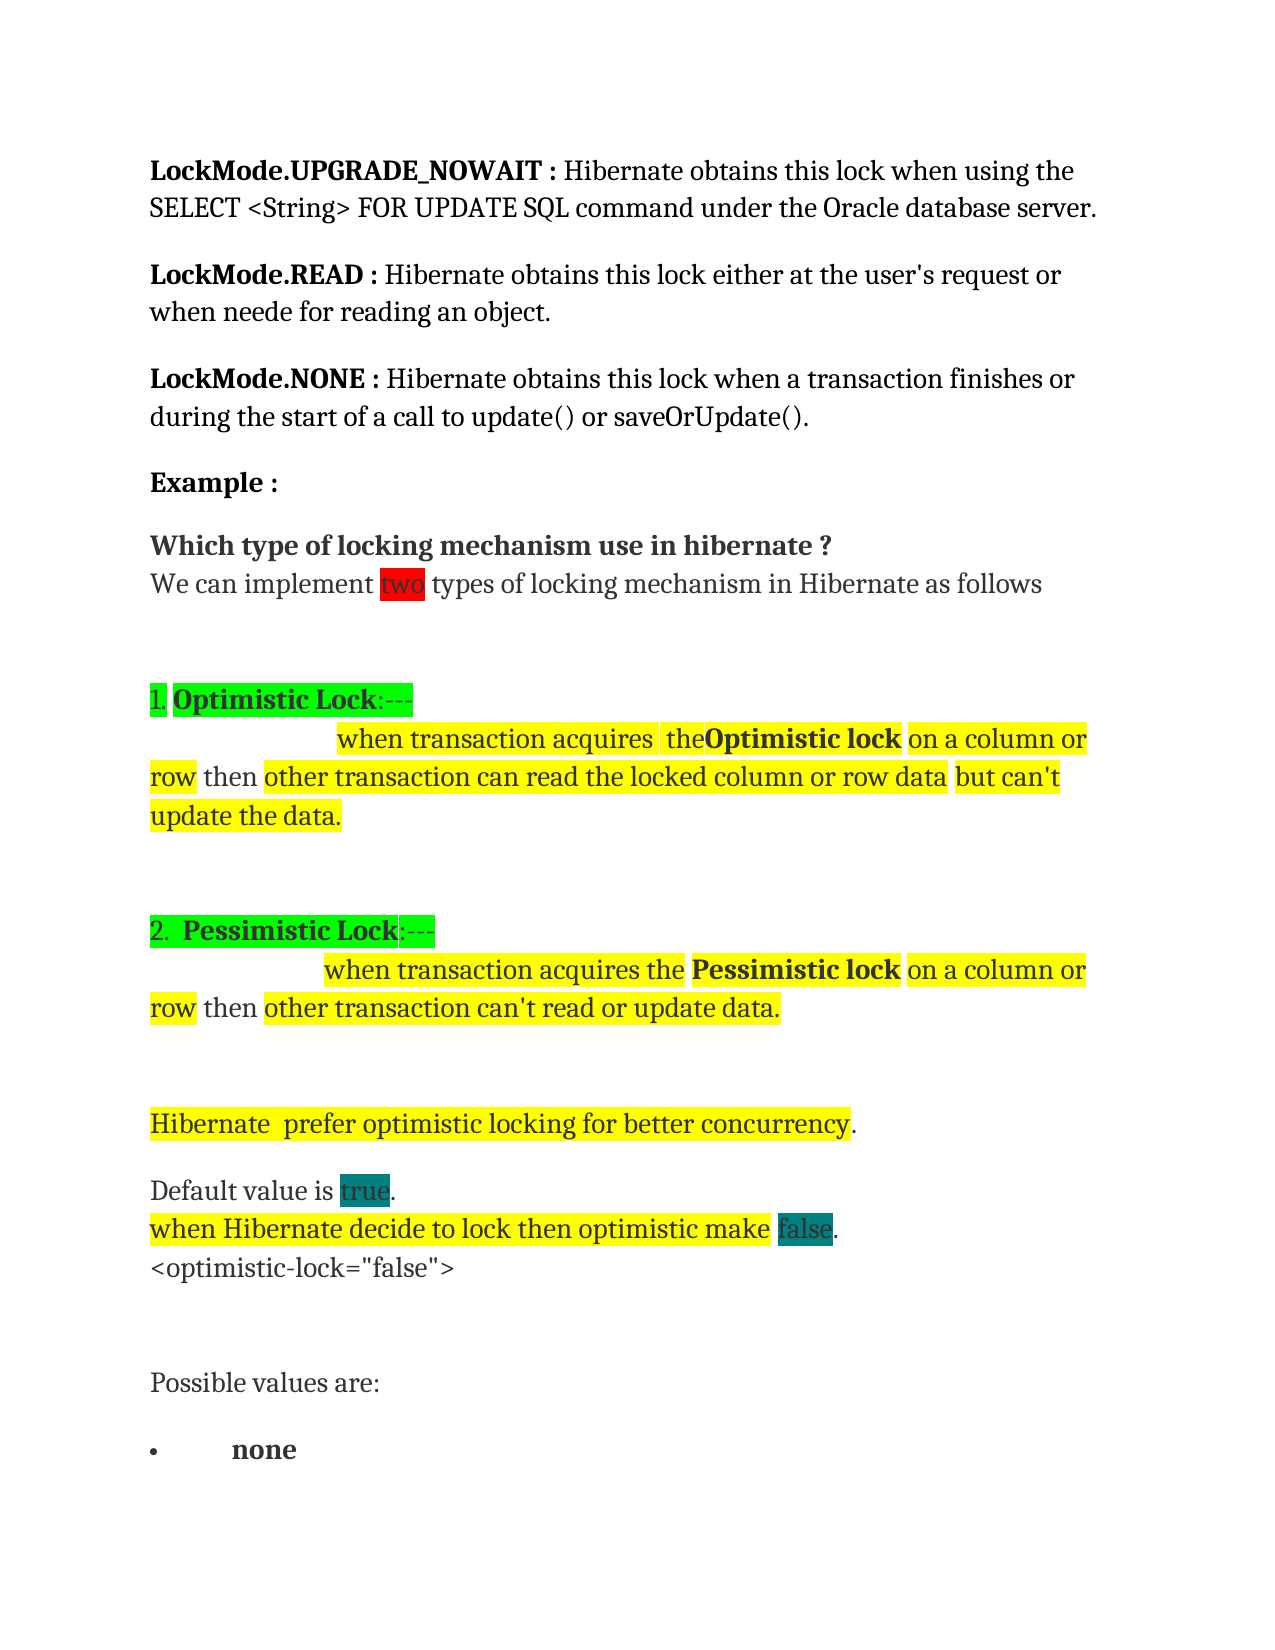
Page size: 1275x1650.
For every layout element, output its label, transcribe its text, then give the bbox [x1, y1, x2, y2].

list none [150, 1433, 1125, 1467]
text LockMode.NONE : Hibernate obtains this lock when a transaction finishes or during the start of a call to update() or saveOrUpdate(). [150, 358, 1125, 433]
text LockMode.READ : Hibernate obtains this lock either at the user's request or when neede for reading an object. [150, 254, 1125, 329]
text We can implement two types of locking mechanism in Hibernate as follows 1. Optimistic Lock:--- when transaction acquires theOptimistic lock on a column or row then other transaction can read the locked column or row data but can't update the data. 2. Pessimistic Lock:--- when transaction acquires the Pessimistic lock on a column or row then other transaction can't read or update data. Hibernate prefer optimistic locking for better concurrency. [150, 568, 1125, 1141]
subtitle Which type of locking mechanism use in hibernate ? [150, 529, 1125, 563]
text LockMode.UPGRADE_NOWAIT : Hibernate obtains this lock when using the SELECT <String> FOR UPDATE SQL command under the Oracle database server. [150, 150, 1125, 225]
text Default value is true. when Hibernate decide to lock then optimistic make false. <optimistic-lock="false"> Possible values are: [150, 1174, 1125, 1400]
text Example : [150, 462, 1125, 500]
